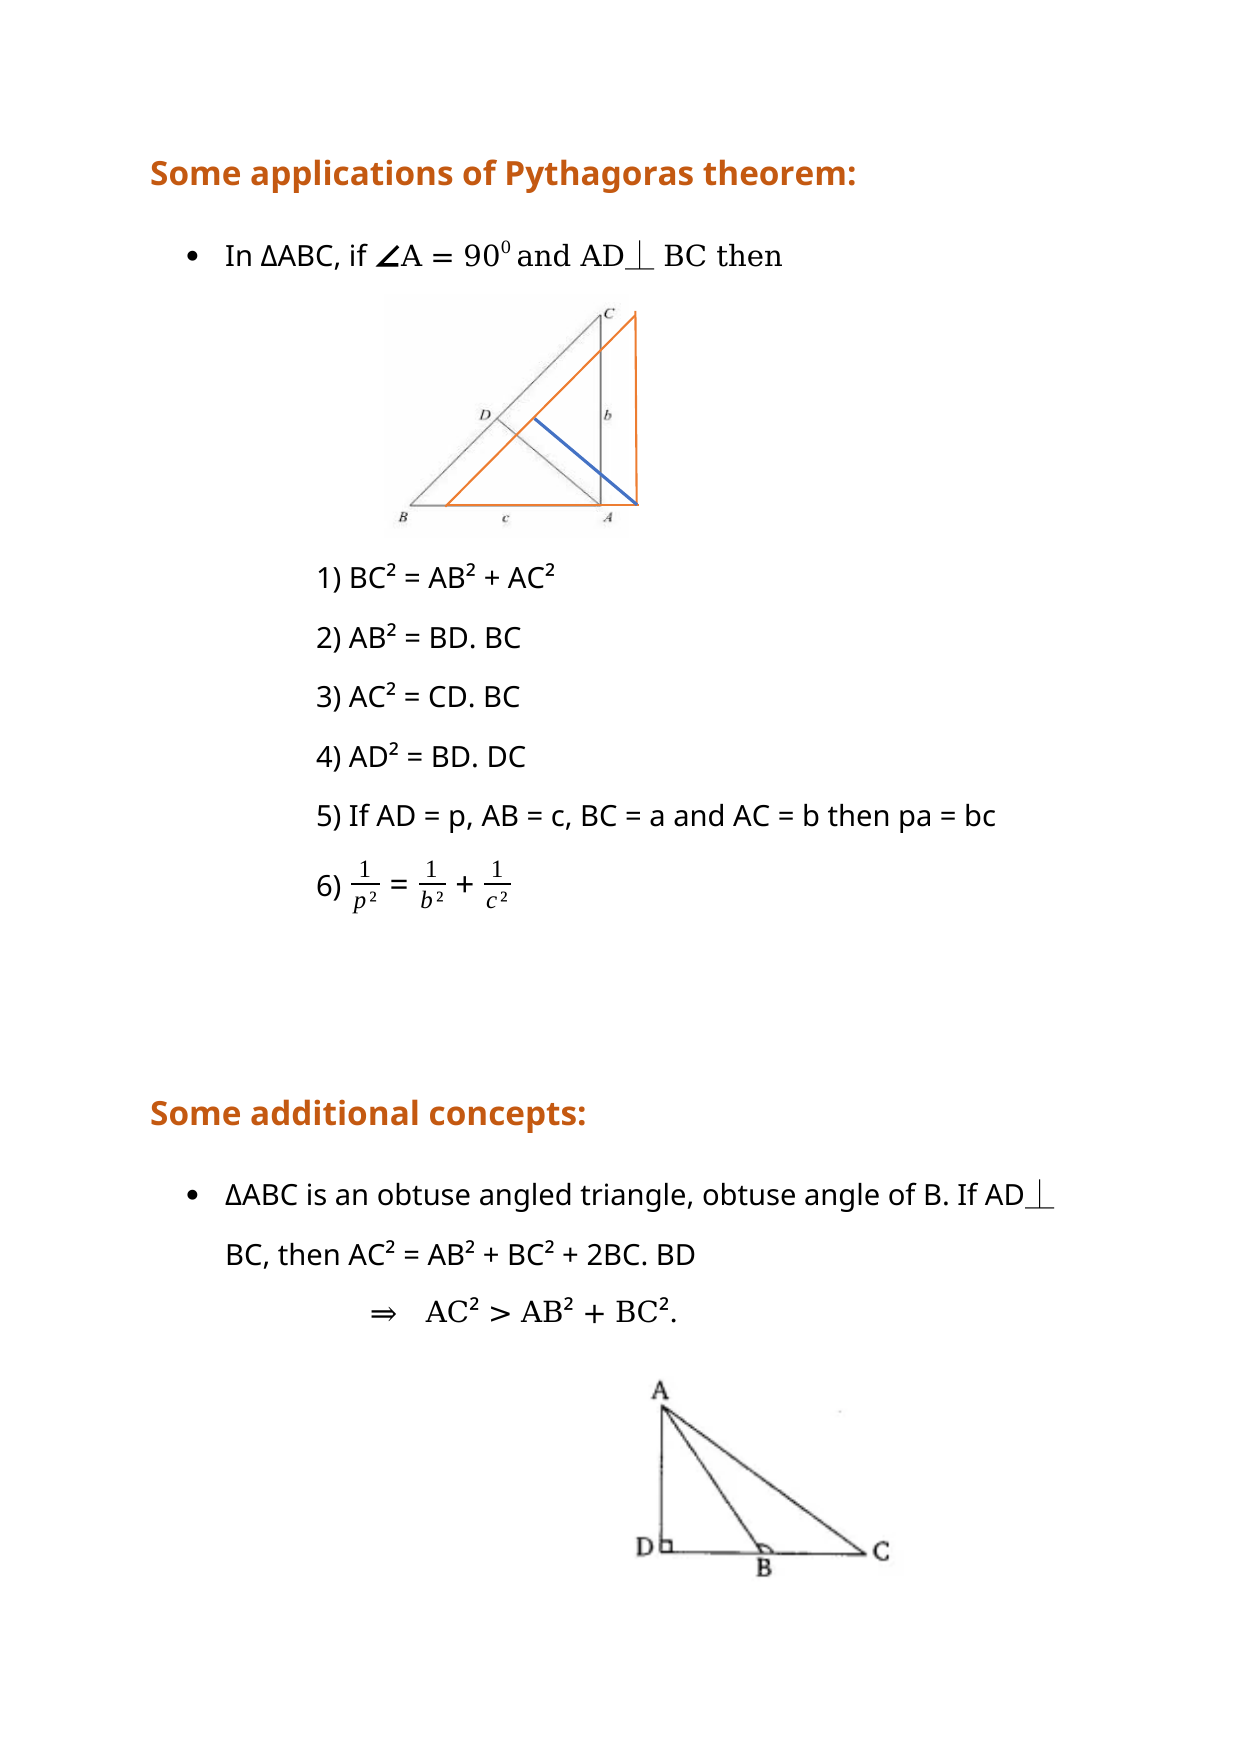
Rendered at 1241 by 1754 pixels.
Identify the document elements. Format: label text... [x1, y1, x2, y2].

text Some applications of Pythagoras theorem: [150, 150, 1090, 195]
list ΔABC is an obtuse angled triangle, obtuse angle of B. If AD⏊ BC, then AC² = AB² + BC² + 2BC. BD [187, 1174, 1090, 1274]
list 1) BC² = AB² + AC² [225, 558, 1090, 597]
list 5) If AD = p, AB = c, BC = a and AC = b then pa = bc [225, 796, 1090, 835]
picture [576, 1348, 905, 1587]
picture [451, 421, 630, 504]
picture [384, 294, 630, 538]
list 2) AB² = BD. BC [225, 617, 1090, 657]
text Some additional concepts: [150, 1090, 1090, 1135]
list 4) AD² = BD. DC [225, 736, 1090, 776]
list 6) = + [225, 855, 1090, 914]
list In ΔABC, if ∠A = 900 and AD⏊ BC then [187, 235, 1090, 274]
list ⇒ AC² > AB² + BC². [225, 1293, 1090, 1328]
list 3) AC² = CD. BC [225, 677, 1090, 716]
picture [537, 324, 630, 495]
